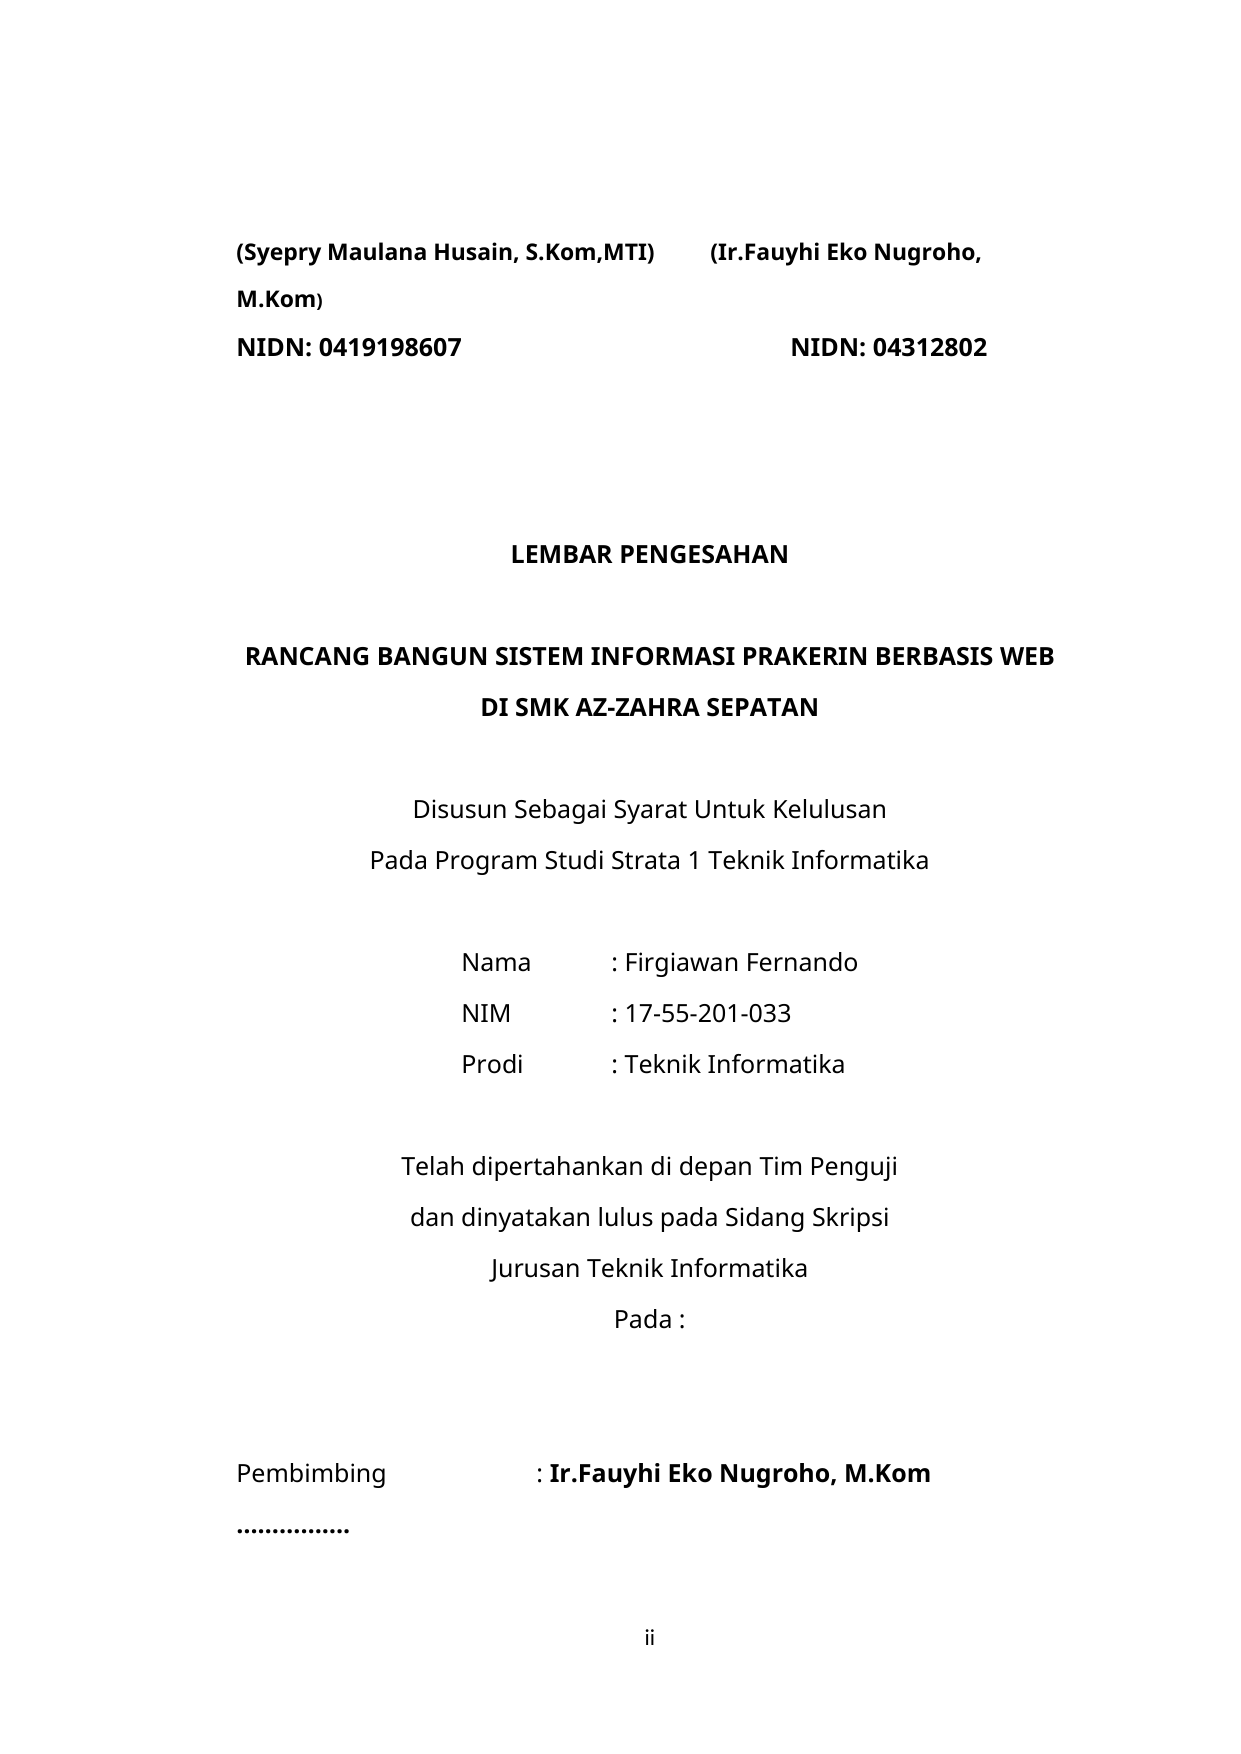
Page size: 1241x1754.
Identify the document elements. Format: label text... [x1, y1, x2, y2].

text (Syepry Maulana Husain, S.Kom,MTI) (Ir.Fauyhi Eko Nugroho, M.Kom) [236, 236, 1063, 314]
text dan dinyatakan lulus pada Sidang Skripsi [236, 1200, 1063, 1234]
text Pada : [236, 1302, 1063, 1336]
text NIDN: 0419198607 NIDN: 04312802 [236, 330, 1063, 364]
text LEMBAR PENGESAHAN [236, 537, 1063, 571]
text NIM : 17-55-201-033 [386, 996, 1063, 1030]
text Pembimbing : Ir.Fauyhi Eko Nugroho, M.Kom ……………. [236, 1455, 1063, 1540]
text Disusun Sebagai Syarat Untuk Kelulusan [236, 792, 1063, 826]
text Prodi : Teknik Informatika [386, 1047, 1063, 1081]
text RANCANG BANGUN SISTEM INFORMASI PRAKERIN BERBASIS WEB DI SMK AZ-ZAHRA SEPATAN [236, 639, 1063, 724]
text Jurusan Teknik Informatika [236, 1251, 1063, 1285]
text Nama : Firgiawan Fernando [386, 945, 1063, 979]
text Pada Program Studi Strata 1 Teknik Informatika [236, 843, 1063, 877]
text Telah dipertahankan di depan Tim Penguji [236, 1149, 1063, 1183]
